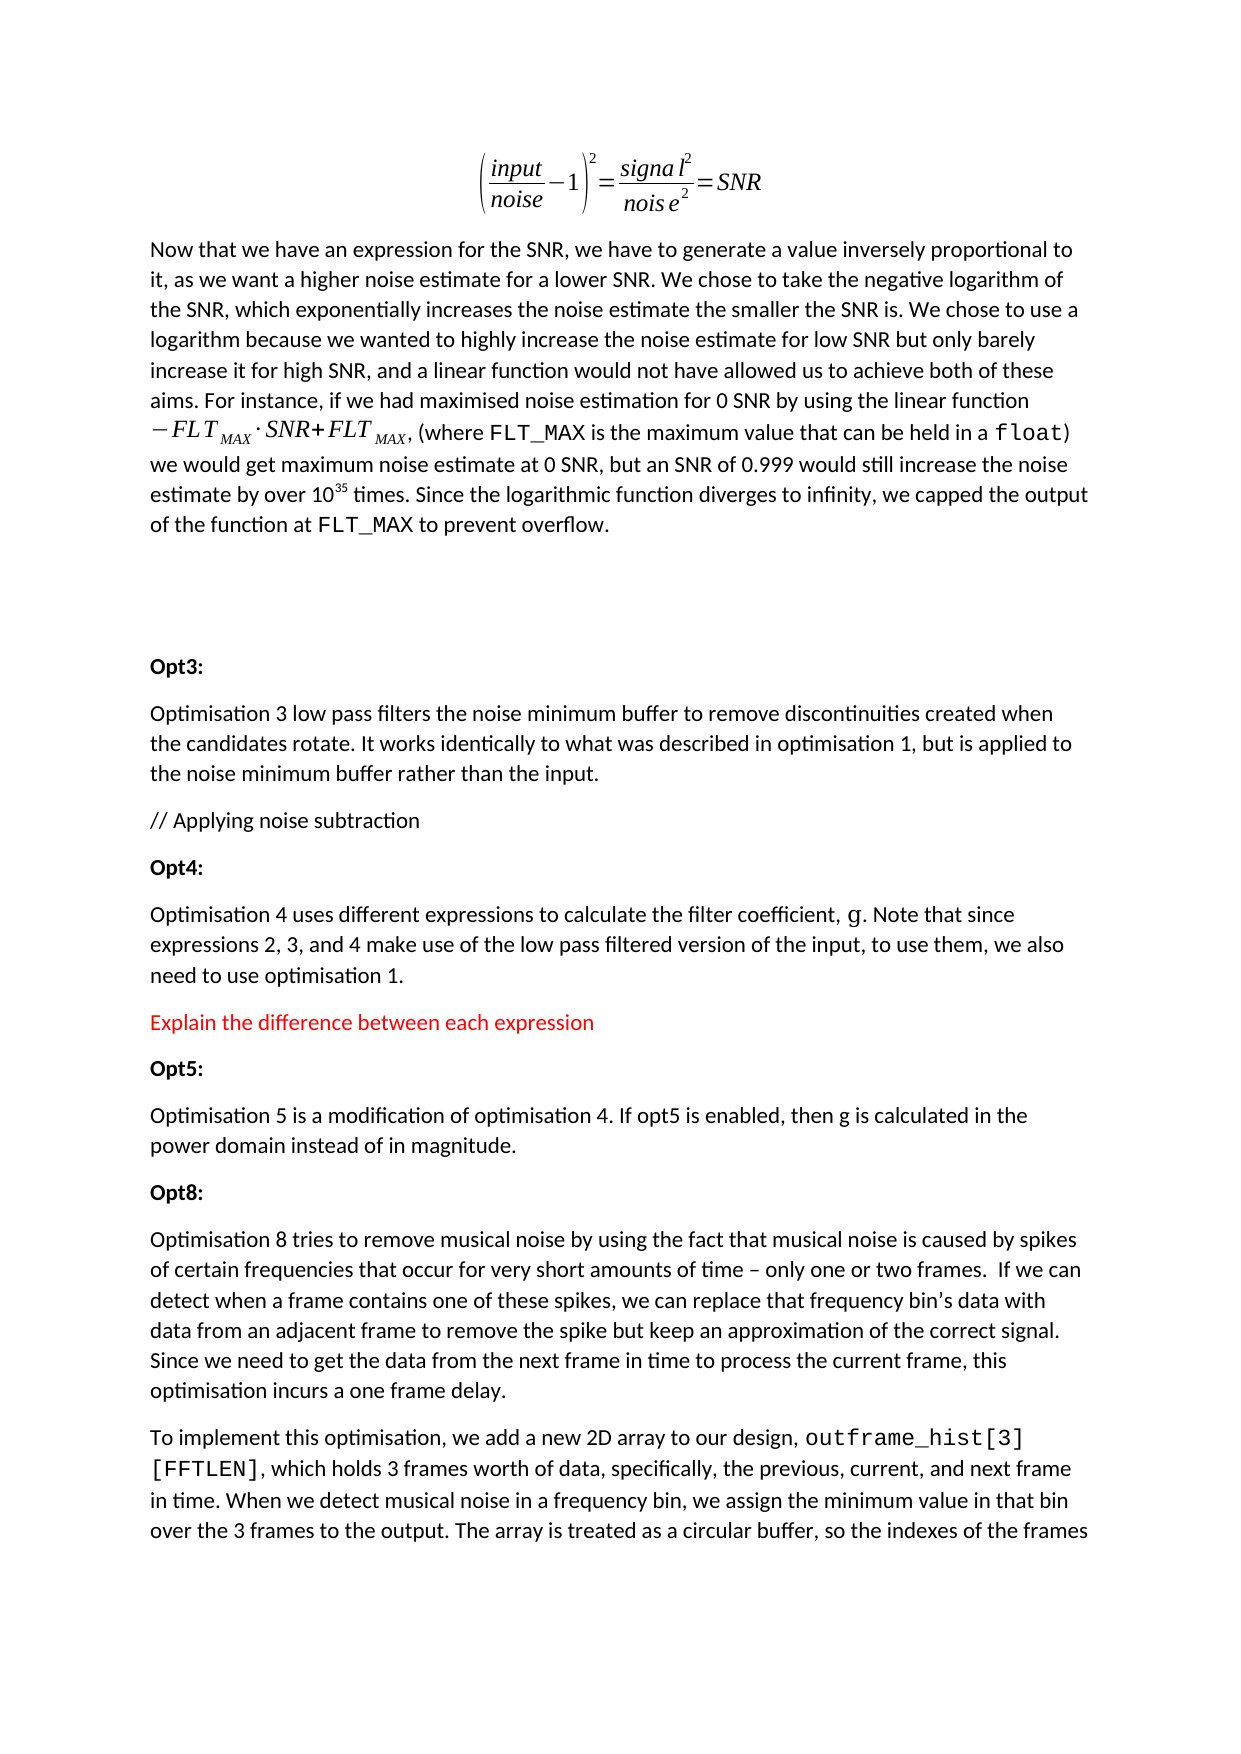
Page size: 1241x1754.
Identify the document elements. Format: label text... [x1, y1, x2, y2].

text Explain the difference between each expression [150, 1008, 1090, 1036]
text Optimisation 5 is a modification of optimisation 4. If opt5 is enabled, then g is calculated in the power domain instead of in magnitude. [150, 1101, 1090, 1159]
text Opt4: [150, 853, 1090, 881]
text Optimisation 8 tries to remove musical noise by using the fact that musical noise is caused by spikes of certain frequencies that occur for very short amounts of time – only one or two frames. If we can detect when a frame contains one of these spikes, we can replace that frequency bin’s data with data from an adjacent frame to remove the spike but keep an approximation of the correct signal. Since we need to get the data from the next frame in time to process the current frame, this optimisation incurs a one frame delay. [150, 1225, 1090, 1404]
text // Applying noise subtraction [150, 806, 1090, 834]
text Now that we have an expression for the SNR, we have to generate a value inversely proportional to it, as we want a higher noise estimate for a lower SNR. We chose to take the negative logarithm of the SNR, which exponentially increases the noise estimate the smaller the SNR is. We chose to use a logarithm because we wanted to highly increase the noise estimate for low SNR but only barely increase it for high SNR, and a linear function would not have allowed us to achieve both of these aims. For instance, if we had maximised noise estimation for 0 SNR by using the linear function , (where FLT_MAX is the maximum value that can be held in a float) we would get maximum noise estimate at 0 SNR, but an SNR of 0.999 would still increase the noise estimate by over 1035 times. Since the logarithmic function diverges to infinity, we capped the output of the function at FLT_MAX to prevent overflow. [150, 235, 1090, 539]
text Opt3: [150, 652, 1090, 680]
text Opt5: [150, 1054, 1090, 1082]
text Optimisation 3 low pass filters the noise minimum buffer to remove discontinuities created when the candidates rotate. It works identically to what was described in optimisation 1, but is applied to the noise minimum buffer rather than the input. [150, 699, 1090, 787]
text Opt8: [150, 1178, 1090, 1206]
text Optimisation 4 uses different expressions to calculate the filter coefficient, g. Note that since expressions 2, 3, and 4 make use of the low pass filtered version of the input, to use them, we also need to use optimisation 1. [150, 900, 1090, 989]
